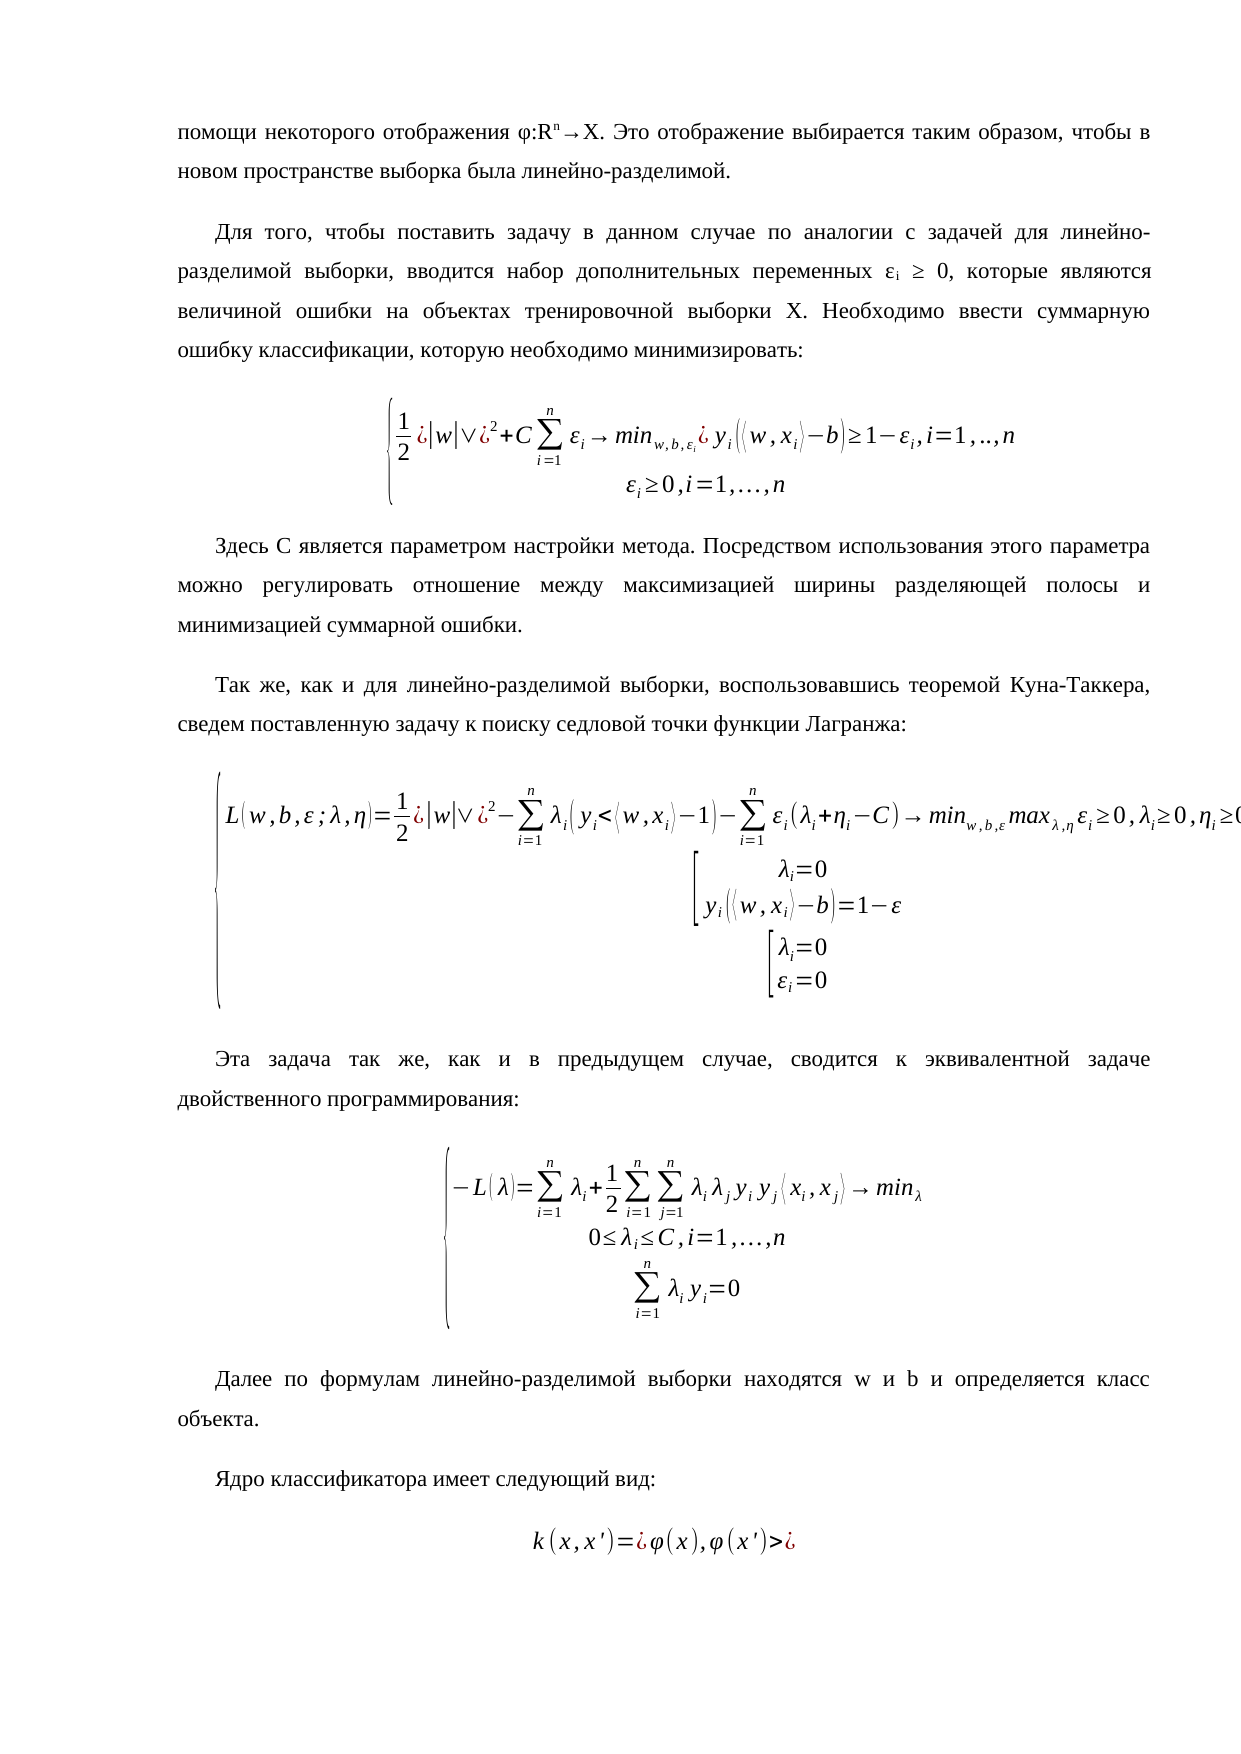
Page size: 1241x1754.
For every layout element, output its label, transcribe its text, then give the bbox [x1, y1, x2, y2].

text Так же, как и для линейно-разделимой выборки, воспользовавшись теоремой Куна-Таккера, сведем поставленную задачу к поиску седловой точки функции Лагранжа: [177, 671, 1152, 737]
text Далее по формулам линейно-разделимой выборки находятся w и b и определяется класс объекта. [177, 1365, 1152, 1431]
text Ядро классификатора имеет следующий вид: [177, 1465, 1152, 1492]
text Здесь C является параметром настройки метода. Посредством использования этого параметра можно регулировать отношение между максимизацией ширины разделяющей полосы и минимизацией суммарной ошибки. [177, 532, 1152, 637]
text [177, 118, 1152, 184]
text Для того, чтобы поставить задачу в данном случае по аналогии с задачей для линейно-разделимой выборки, вводится набор дополнительных переменных εi ≥ 0, которые являются величиной ошибки на объектах тренировочной выборки X. Необходимо ввести суммарную ошибку классификации, которую необходимо минимизировать: [177, 218, 1152, 363]
text Эта задача так же, как и в предыдущем случае, сводится к эквивалентной задаче двойственного программирования: [177, 1046, 1152, 1111]
